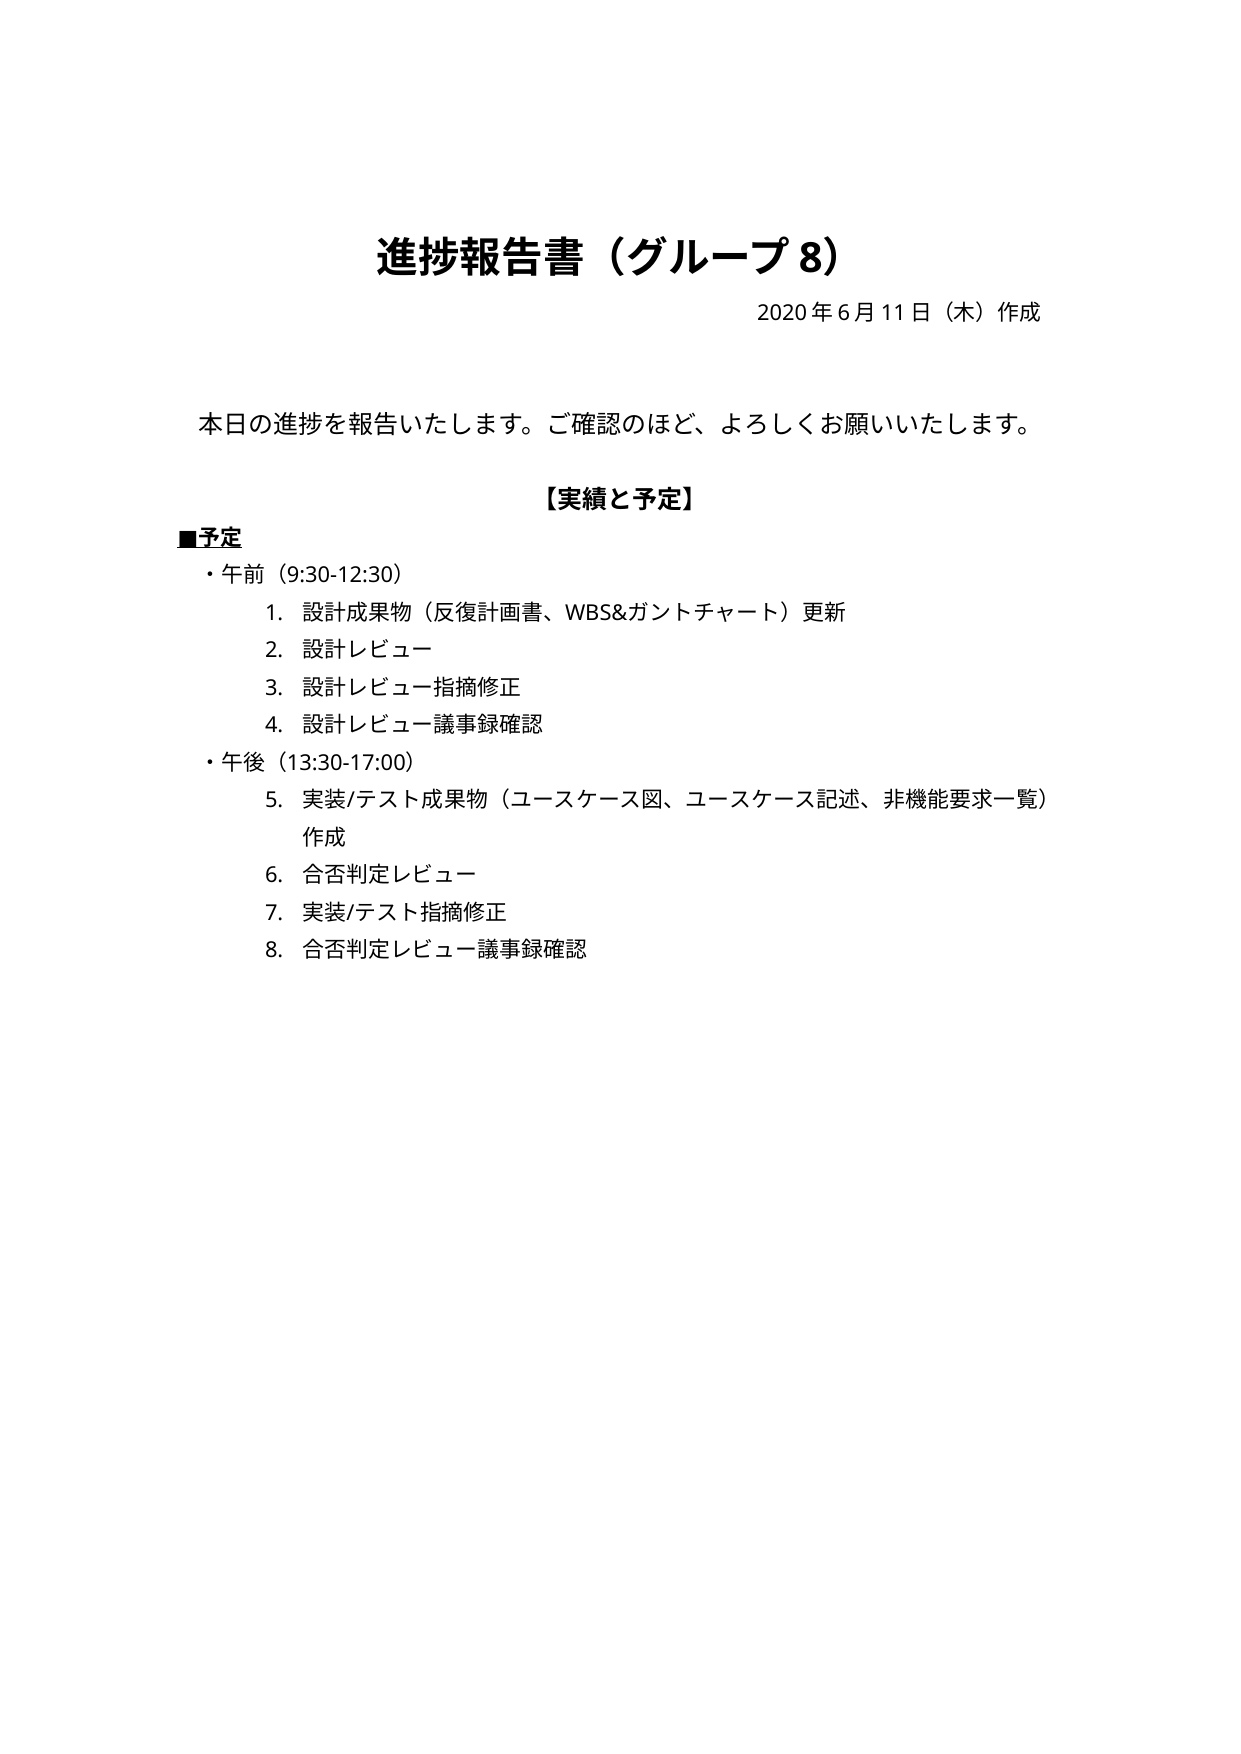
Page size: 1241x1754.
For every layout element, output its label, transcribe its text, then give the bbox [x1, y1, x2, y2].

list 実装/テスト指摘修正 [265, 892, 1063, 929]
text 進捗報告書（グループ8） [177, 217, 1063, 292]
list 合否判定レビュー [265, 854, 1063, 892]
list 実装/テスト成果物（ユースケース図、ユースケース記述、非機能要求一覧）作成 [265, 779, 1063, 854]
text ・午後（13:30-17:00） [177, 742, 1063, 779]
text 2020年6月11日（木）作成 [177, 292, 1041, 329]
list 設計レビュー指摘修正 [265, 667, 1063, 704]
list 設計レビュー [265, 629, 1063, 667]
text ・午前（9:30-12:30） [177, 554, 1063, 592]
list 設計レビュー議事録確認 [265, 704, 1063, 742]
text ■予定 [177, 517, 1063, 554]
list 設計成果物（反復計画書、WBS&ガントチャート）更新 [265, 592, 1063, 629]
text 本日の進捗を報告いたします。ご確認のほど、よろしくお願いいたします。 [177, 404, 1063, 442]
text 【実績と予定】 [177, 479, 1063, 517]
list 合否判定レビュー議事録確認 [265, 929, 1063, 967]
